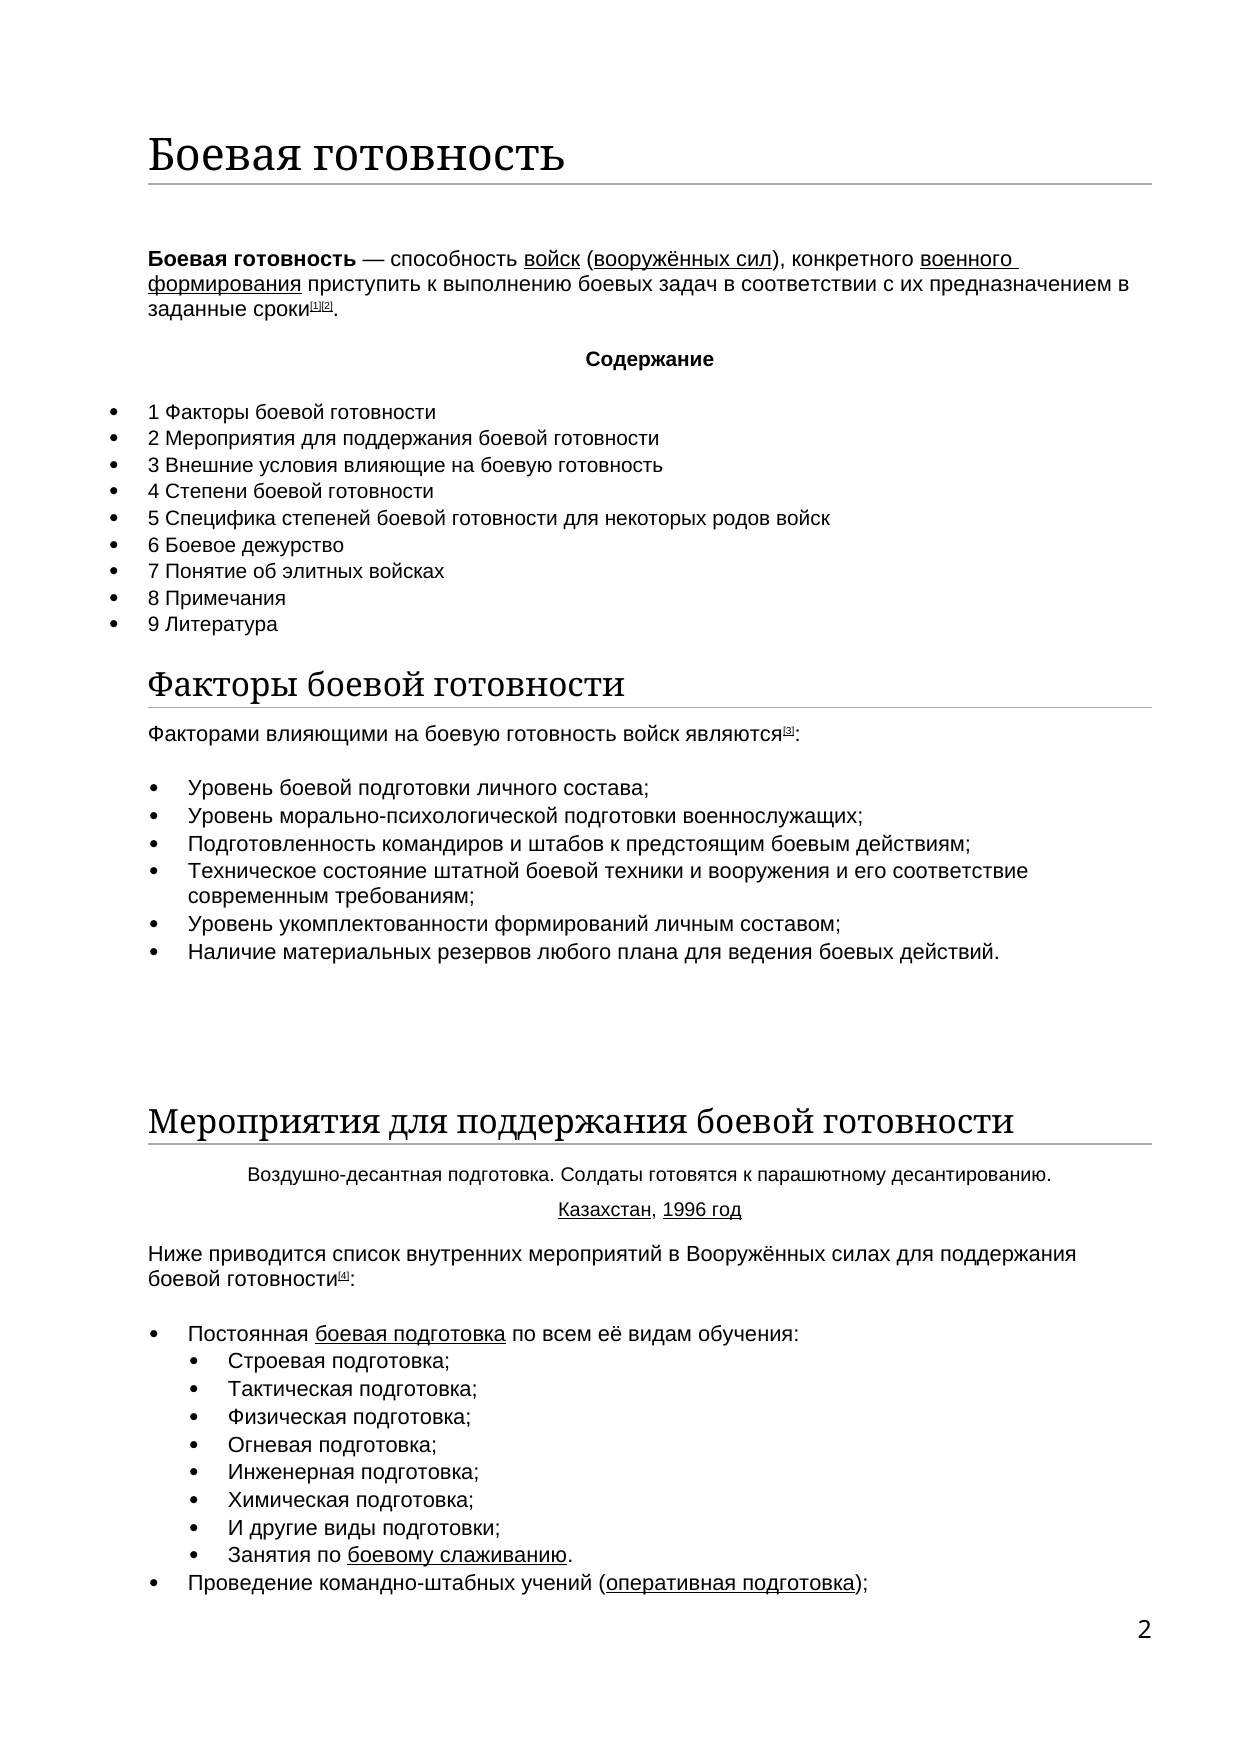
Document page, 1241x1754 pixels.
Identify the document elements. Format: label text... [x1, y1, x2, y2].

list Подготовленность командиров и штабов к предстоящим боевым действиям; [150, 831, 1152, 856]
list Наличие материальных резервов любого плана для ведения боевых действий. [150, 939, 1152, 964]
text Боевая готовность [148, 122, 1152, 183]
list Огневая подготовка; [190, 1431, 1152, 1457]
list Строевая подготовка; [190, 1348, 1152, 1373]
list Постоянная боевая подготовка по всем её видам обучения: [150, 1321, 1152, 1346]
text Боевая готовность — способность войск (вооружённых сил), конкретного военного формирования приступить к выполнению боевых задач в соответствии с их предназначением в заданные сроки[1][2]. [148, 246, 1152, 322]
list Техническое состояние штатной боевой техники и вооружения и его соответствие современным требованиям; [150, 858, 1152, 909]
list Инженерная подготовка; [190, 1459, 1152, 1484]
list Физическая подготовка; [190, 1404, 1152, 1429]
list Занятия по боевому слаживанию. [190, 1542, 1152, 1567]
list Химическая подготовка; [190, 1487, 1152, 1512]
list 6 Боевое дежурство [110, 532, 1152, 557]
list Проведение командно-штабных учений (оперативная подготовка); [150, 1570, 1152, 1595]
text Ниже приводится список внутренних мероприятий в Вооружённых силах для поддержания боевой готовности[4]: [148, 1241, 1152, 1291]
list 5 Специфика степеней боевой готовности для некоторых родов войск [110, 506, 1152, 530]
list Уровень морально-психологической подготовки военнослужащих; [150, 803, 1152, 828]
text Воздушно-десантная подготовка. Солдаты готовятся к парашютному десантированию. Казахстан, 1996 год [148, 1151, 1152, 1221]
list Уровень боевой подготовки личного состава; [150, 775, 1152, 800]
list Уровень укомплектованности формирований личным составом; [150, 911, 1152, 936]
list 3 Внешние условия влияющие на боевую готовность [110, 453, 1152, 477]
list И другие виды подготовки; [190, 1514, 1152, 1540]
text Факторами влияющими на боевую готовность войск являются[3]: [148, 721, 1152, 746]
list 1 Факторы боевой готовности [110, 400, 1152, 424]
list 7 Понятие об элитных войсках [110, 559, 1152, 583]
text Содержание [148, 347, 1152, 371]
list 2 Мероприятия для поддержания боевой готовности [110, 426, 1152, 450]
list 4 Степени боевой готовности [110, 479, 1152, 503]
text Мероприятия для поддержания боевой готовности [148, 1098, 1152, 1143]
list 9 Литература [110, 612, 1152, 636]
list 8 Примечания [110, 586, 1152, 610]
text Факторы боевой готовности [148, 661, 1152, 707]
list Тактическая подготовка; [190, 1376, 1152, 1401]
